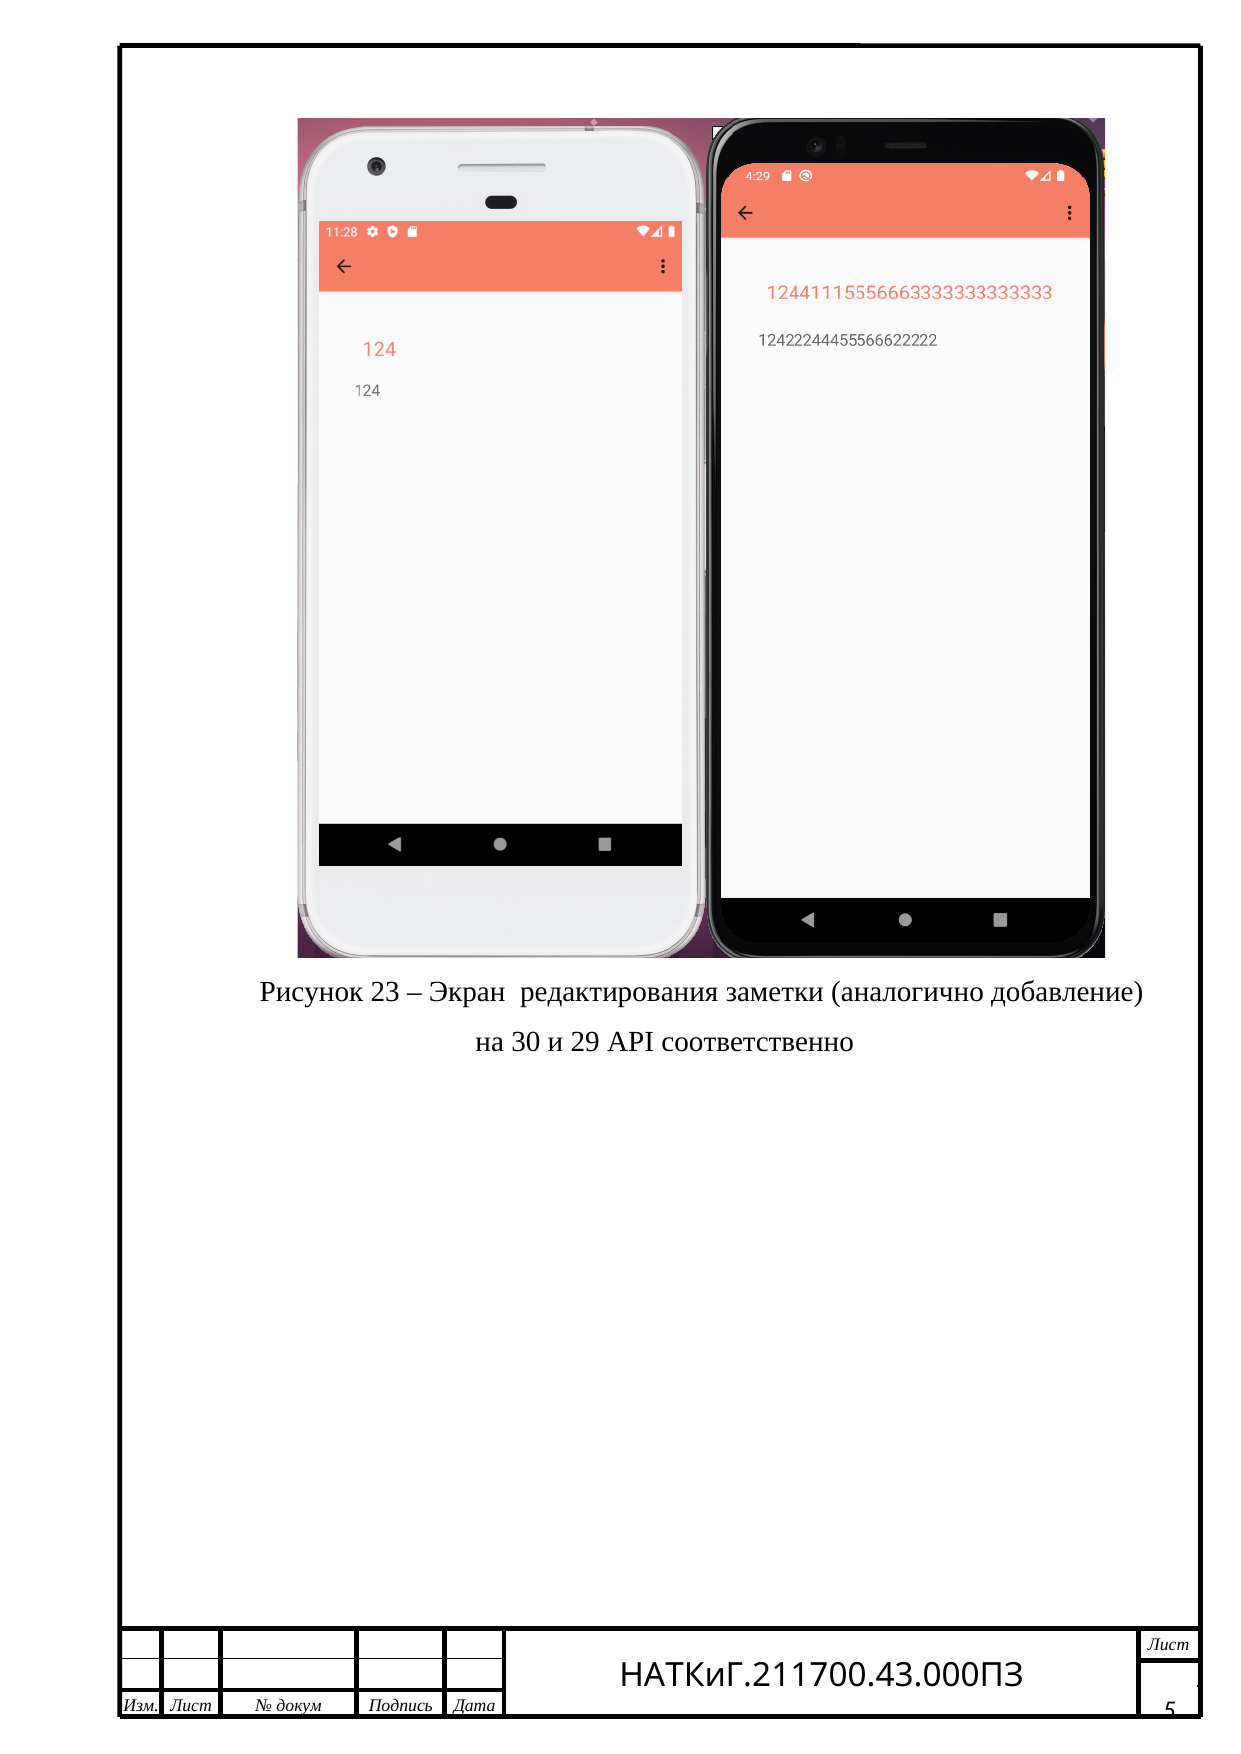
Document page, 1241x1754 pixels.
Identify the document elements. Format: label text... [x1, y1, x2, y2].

picture [297, 118, 1106, 958]
text Рисунок 23 – Экран редактирования заметки (аналогично добавление) на 30 и 29 API соответственно [177, 974, 1152, 1058]
